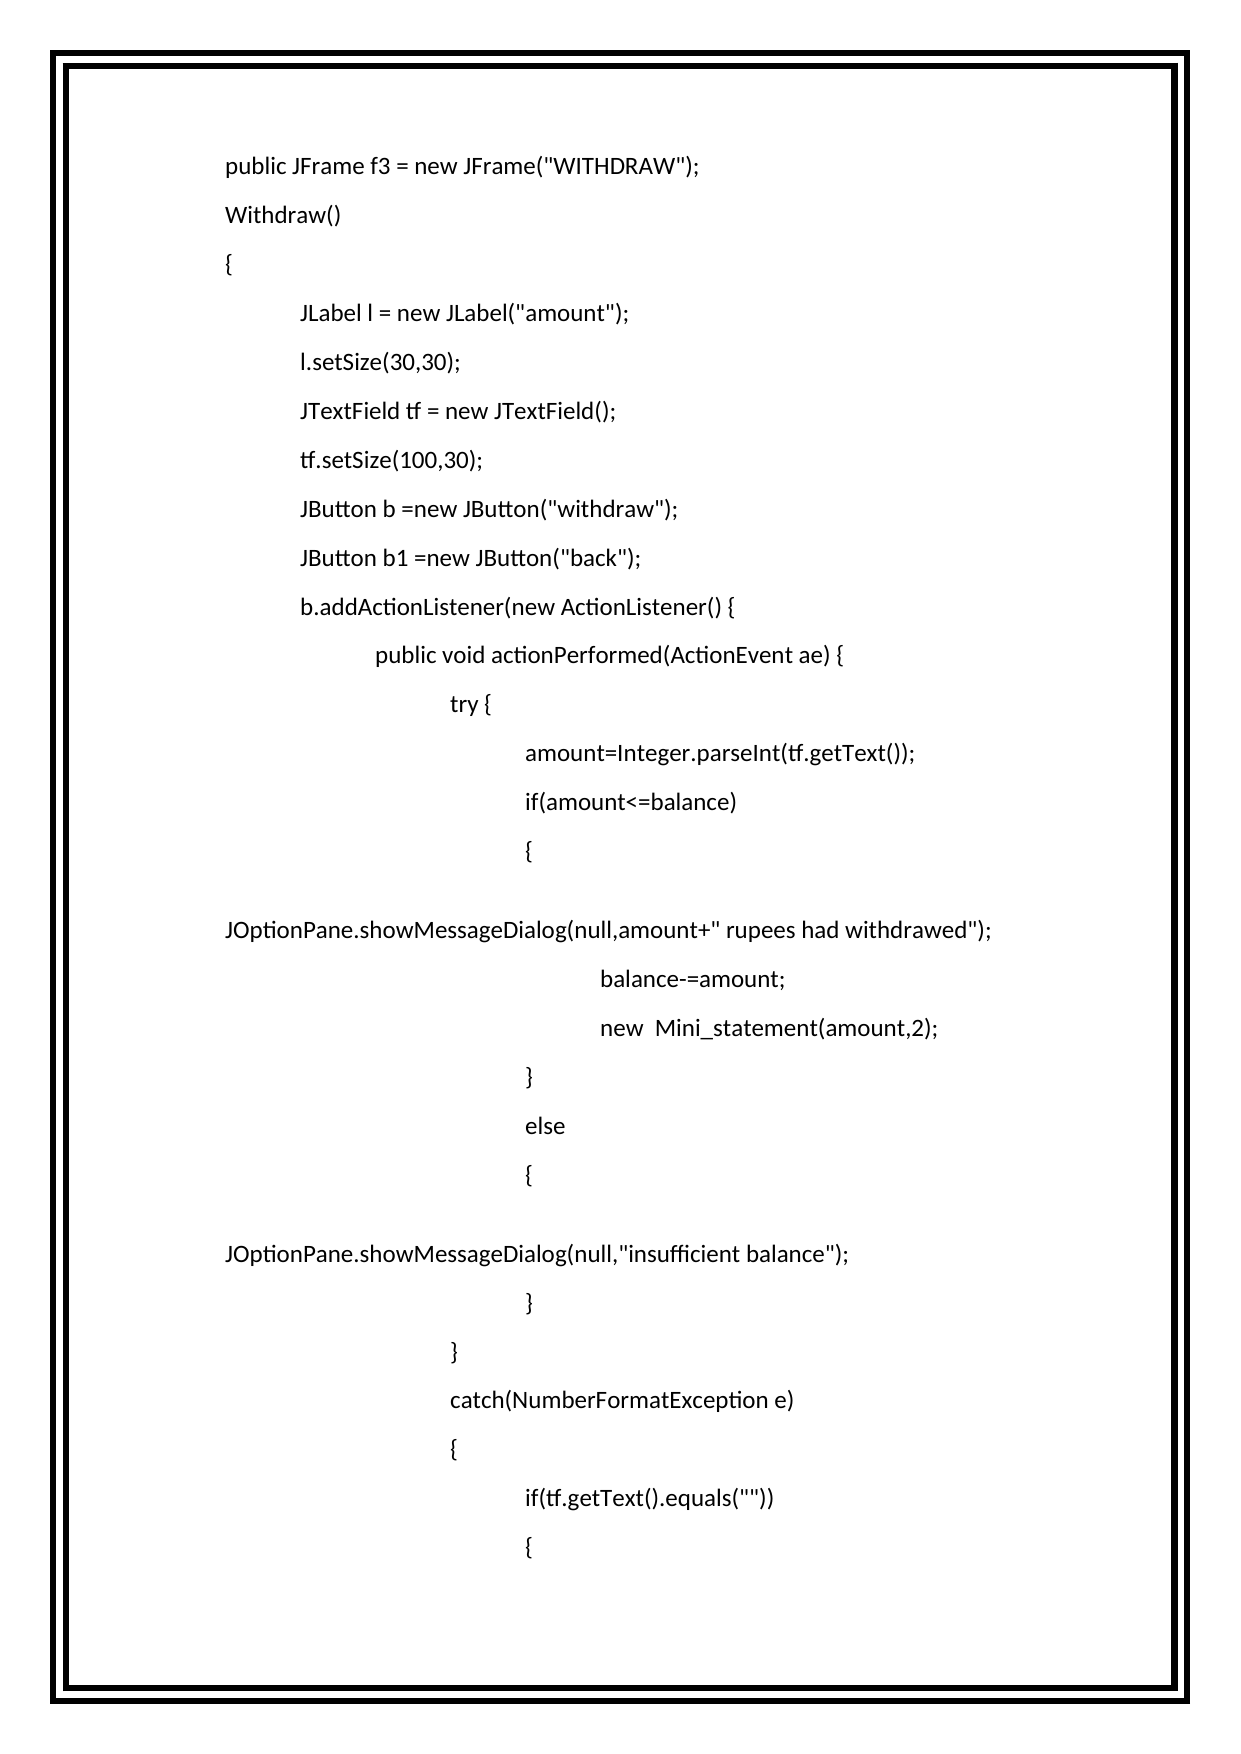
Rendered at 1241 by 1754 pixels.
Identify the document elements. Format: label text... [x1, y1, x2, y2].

text balance-=amount; [150, 963, 1090, 994]
text { [150, 248, 1090, 278]
text b.addActionListener(new ActionListener() { [150, 591, 1090, 621]
text JLabel l = new JLabel("amount"); [150, 297, 1090, 327]
text try { [150, 688, 1090, 719]
text if(amount<=balance) [150, 786, 1090, 817]
text { [150, 835, 1090, 866]
text new Mini_statement(amount,2); [150, 1012, 1090, 1043]
text tf.setSize(100,30); [150, 444, 1090, 474]
text } [150, 1061, 1090, 1092]
text JOptionPane.showMessageDialog(null,"insufficient balance"); [150, 1208, 1090, 1268]
text public void actionPerformed(ActionEvent ae) { [150, 639, 1090, 670]
text } [150, 1287, 1090, 1317]
text JButton b1 =new JButton("back"); [150, 542, 1090, 572]
text JOptionPane.showMessageDialog(null,amount+" rupees had withdrawed"); [150, 884, 1090, 945]
text public JFrame f3 = new JFrame("WITHDRAW"); [150, 150, 1090, 181]
text } [150, 1336, 1090, 1366]
text { [150, 1433, 1090, 1464]
text { [150, 1531, 1090, 1562]
text amount=Integer.parseInt(tf.getText()); [150, 737, 1090, 768]
text Withdraw() [150, 199, 1090, 229]
text { [150, 1159, 1090, 1189]
text catch(NumberFormatException e) [150, 1384, 1090, 1415]
text JButton b =new JButton("withdraw"); [150, 493, 1090, 523]
text if(tf.getText().equals("")) [150, 1482, 1090, 1513]
text l.setSize(30,30); [150, 346, 1090, 376]
text JTextField tf = new JTextField(); [150, 395, 1090, 425]
text else [150, 1110, 1090, 1141]
